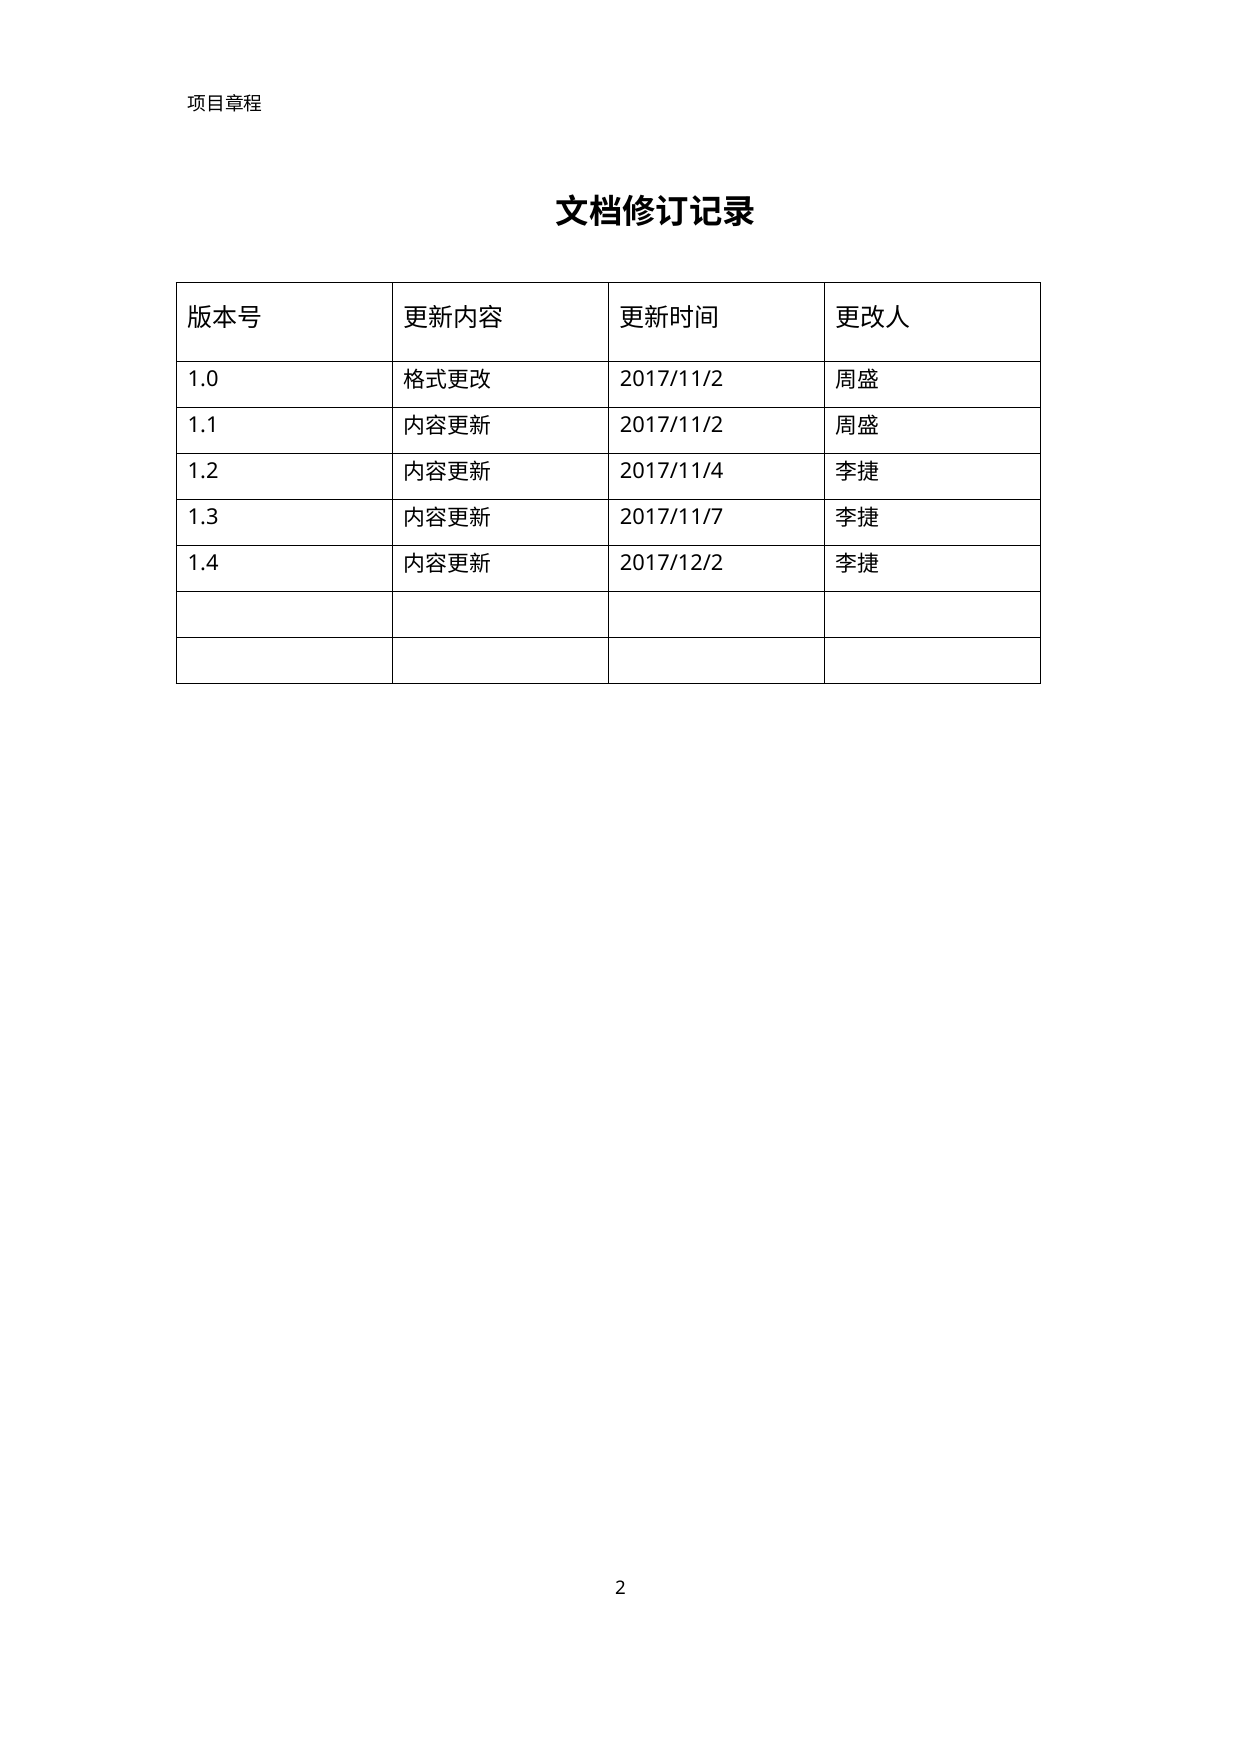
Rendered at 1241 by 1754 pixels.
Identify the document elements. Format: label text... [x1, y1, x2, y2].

table_cell 1.1 [177, 408, 392, 453]
table_cell 1.0 [177, 362, 392, 407]
table_cell 内容更新 [393, 408, 608, 453]
table_cell [177, 592, 392, 637]
table_cell 内容更新 [393, 454, 608, 499]
table_cell [609, 592, 824, 637]
table_cell 格式更改 [393, 362, 608, 407]
table_cell 李捷 [825, 546, 1040, 591]
table_cell 李捷 [825, 500, 1040, 545]
table_cell 2017/11/2 [609, 408, 824, 453]
table_cell 1.3 [177, 500, 392, 545]
table_cell 2017/12/2 [609, 546, 824, 591]
table_cell 内容更新 [393, 546, 608, 591]
table_cell 周盛 [825, 362, 1040, 407]
table_header 更改人 [825, 283, 1040, 361]
table_cell 1.4 [177, 546, 392, 591]
table_cell 1.2 [177, 454, 392, 499]
table_cell 周盛 [825, 408, 1040, 453]
table_cell 2017/11/4 [609, 454, 824, 499]
table_header 更新时间 [609, 283, 824, 361]
table_cell 2017/11/7 [609, 500, 824, 545]
table_cell 李捷 [825, 454, 1040, 499]
table_cell [393, 638, 608, 683]
table_cell [393, 592, 608, 637]
table_cell [825, 592, 1040, 637]
table_cell [177, 638, 392, 683]
table_cell 2017/11/2 [609, 362, 824, 407]
table_cell 内容更新 [393, 500, 608, 545]
text 文档修订记录 [187, 177, 1053, 242]
table_header 版本号 [177, 283, 392, 361]
table_header 更新内容 [393, 283, 608, 361]
table_cell [825, 638, 1040, 683]
table_cell [609, 638, 824, 683]
